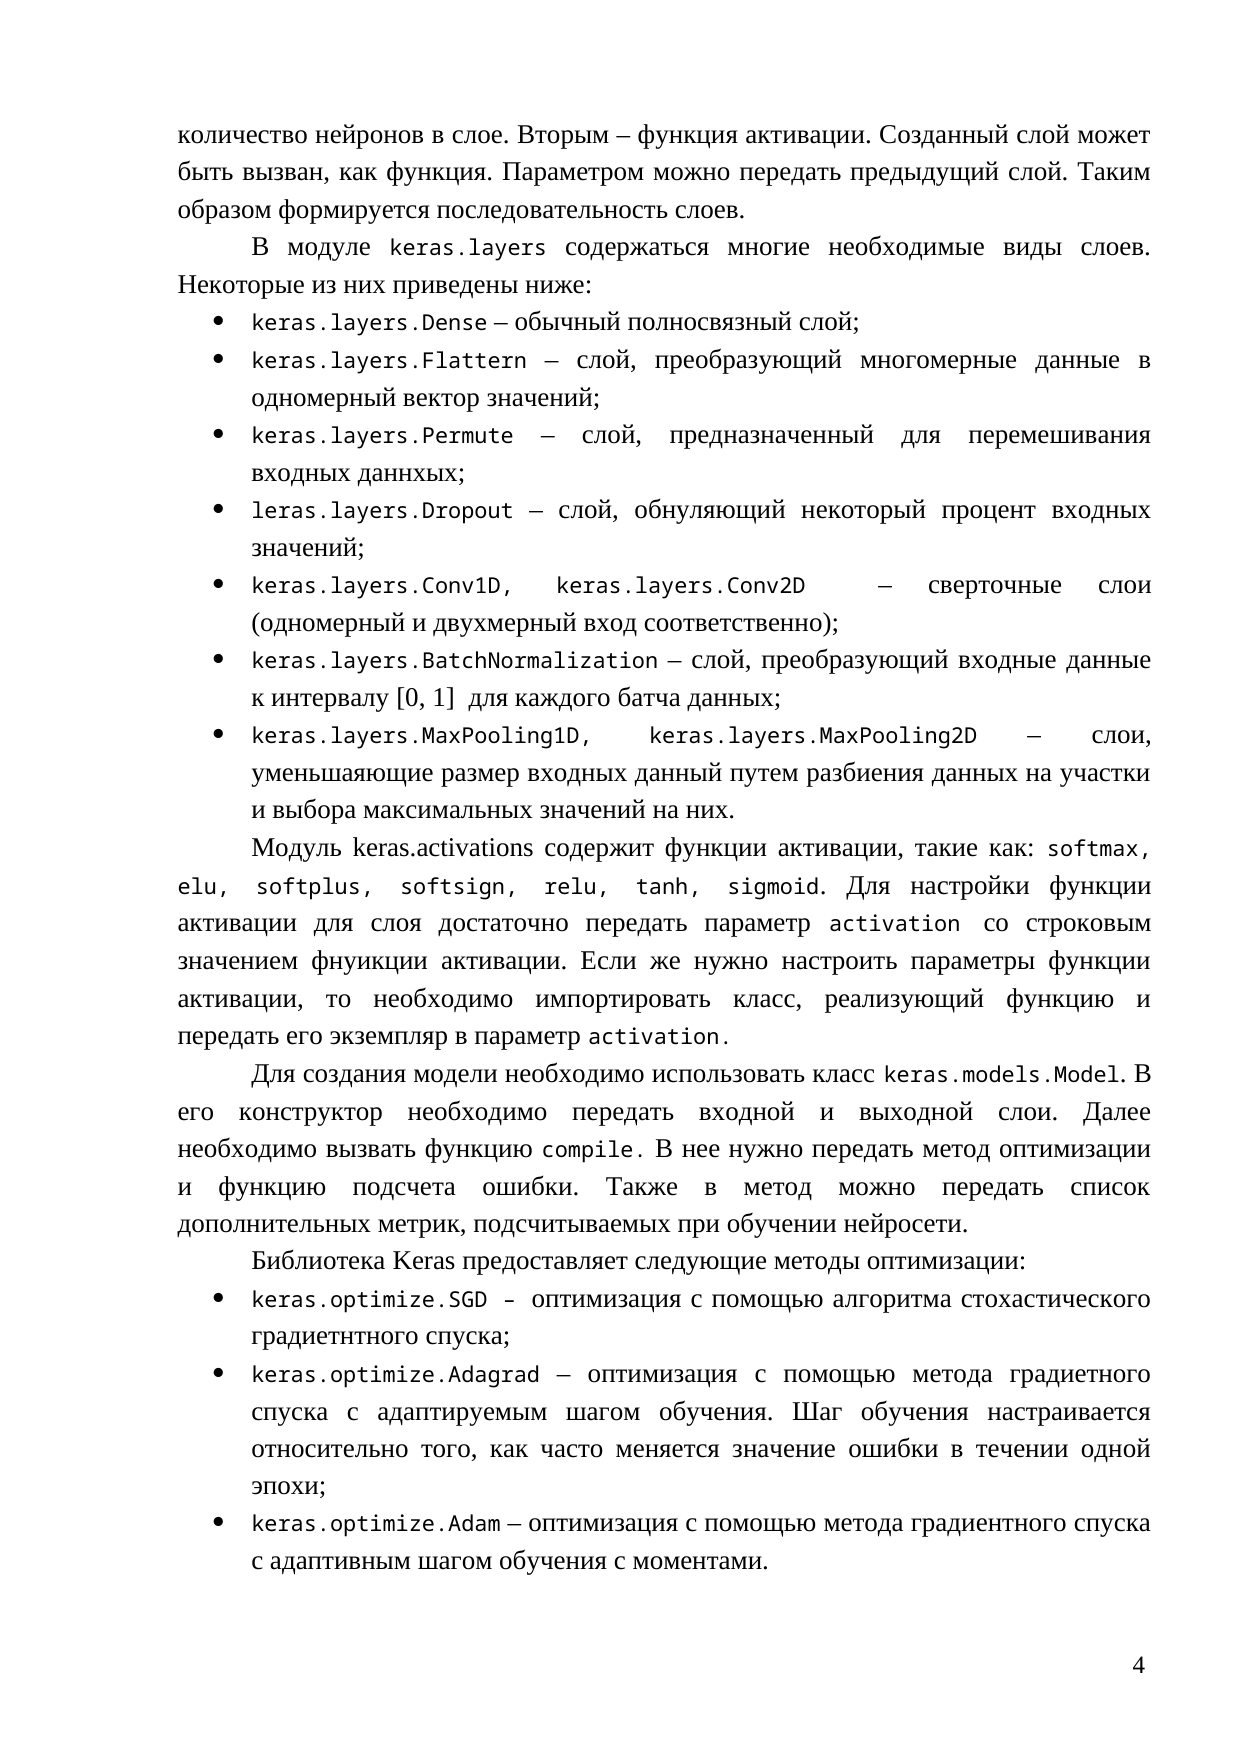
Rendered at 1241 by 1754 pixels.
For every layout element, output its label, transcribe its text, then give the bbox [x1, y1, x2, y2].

list leras.layers.Dropout – cлой, обнуляющий некоторый процент входных значений; [213, 493, 1152, 562]
text Модуль keras.activations содержит функции активации, такие как: softmax, elu, softplus, softsign, relu, tanh, sigmoid. Для настройки функции активации для слоя достаточно передать параметр activation со строковым значением фнуикции активации. Если же нужно настроить параметры функции активации, то необходимо импортировать класс, реализующий функцию и передать его экземпляр в параметр activation. [177, 831, 1152, 1051]
list keras.layers.Permute – cлой, предназначенный для перемешивания входных даннхых; [213, 418, 1152, 487]
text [177, 118, 1152, 224]
text В модуле keras.layers содержаться многие необходимые виды слоев. Некоторые из них приведены ниже: [177, 230, 1152, 299]
list keras.layers.Dense – обычный полносвязный слой; [213, 305, 1152, 337]
text Библиотека Keras предоставляет следующие методы оптимизации: [177, 1244, 1152, 1276]
list keras.optimize.SGD – оптимизация с помощью алгоритма стохастического градиетнтного спуска; [213, 1282, 1152, 1351]
list keras.layers.BatchNormalization – слой, преобразующий входные данные к интервалу [0, 1] для каждого батча данных; [213, 643, 1152, 712]
list keras.layers.Flattern – слой, преобразующий многомерные данные в одномерный вектор значений; [213, 343, 1152, 412]
list keras.layers.MaxPooling1D, keras.layers.MaxPooling2D – слои, уменьшаяющие размер входных данный путем разбиения данных на участки и выбора максимальных значений на них. [213, 718, 1152, 825]
list keras.optimize.Adagrad – оптимизация с помощью метода градиетного спуска с адаптируемым шагом обучения. Шаг обучения настраивается относительно того, как часто меняется значение ошибки в течении одной эпохи; [213, 1357, 1152, 1500]
list keras.layers.Conv1D, keras.layers.Conv2D – сверточные слои (одномерный и двухмерный вход соответственно); [213, 568, 1152, 637]
text Для создания модели необходимо использовать класс keras.models.Model. В его конструктор необходимо передать входной и выходной слои. Далее необходимо вызвать функцию compile. В нее нужно передать метод оптимизации и функцию подсчета ошибки. Также в метод можно передать список дополнительных метрик, подсчитываемых при обучении нейросети. [177, 1057, 1152, 1238]
list keras.optimize.Adam – оптимизация с помощью метода градиентного спуска с адаптивным шагом обучения с моментами. [213, 1506, 1152, 1575]
